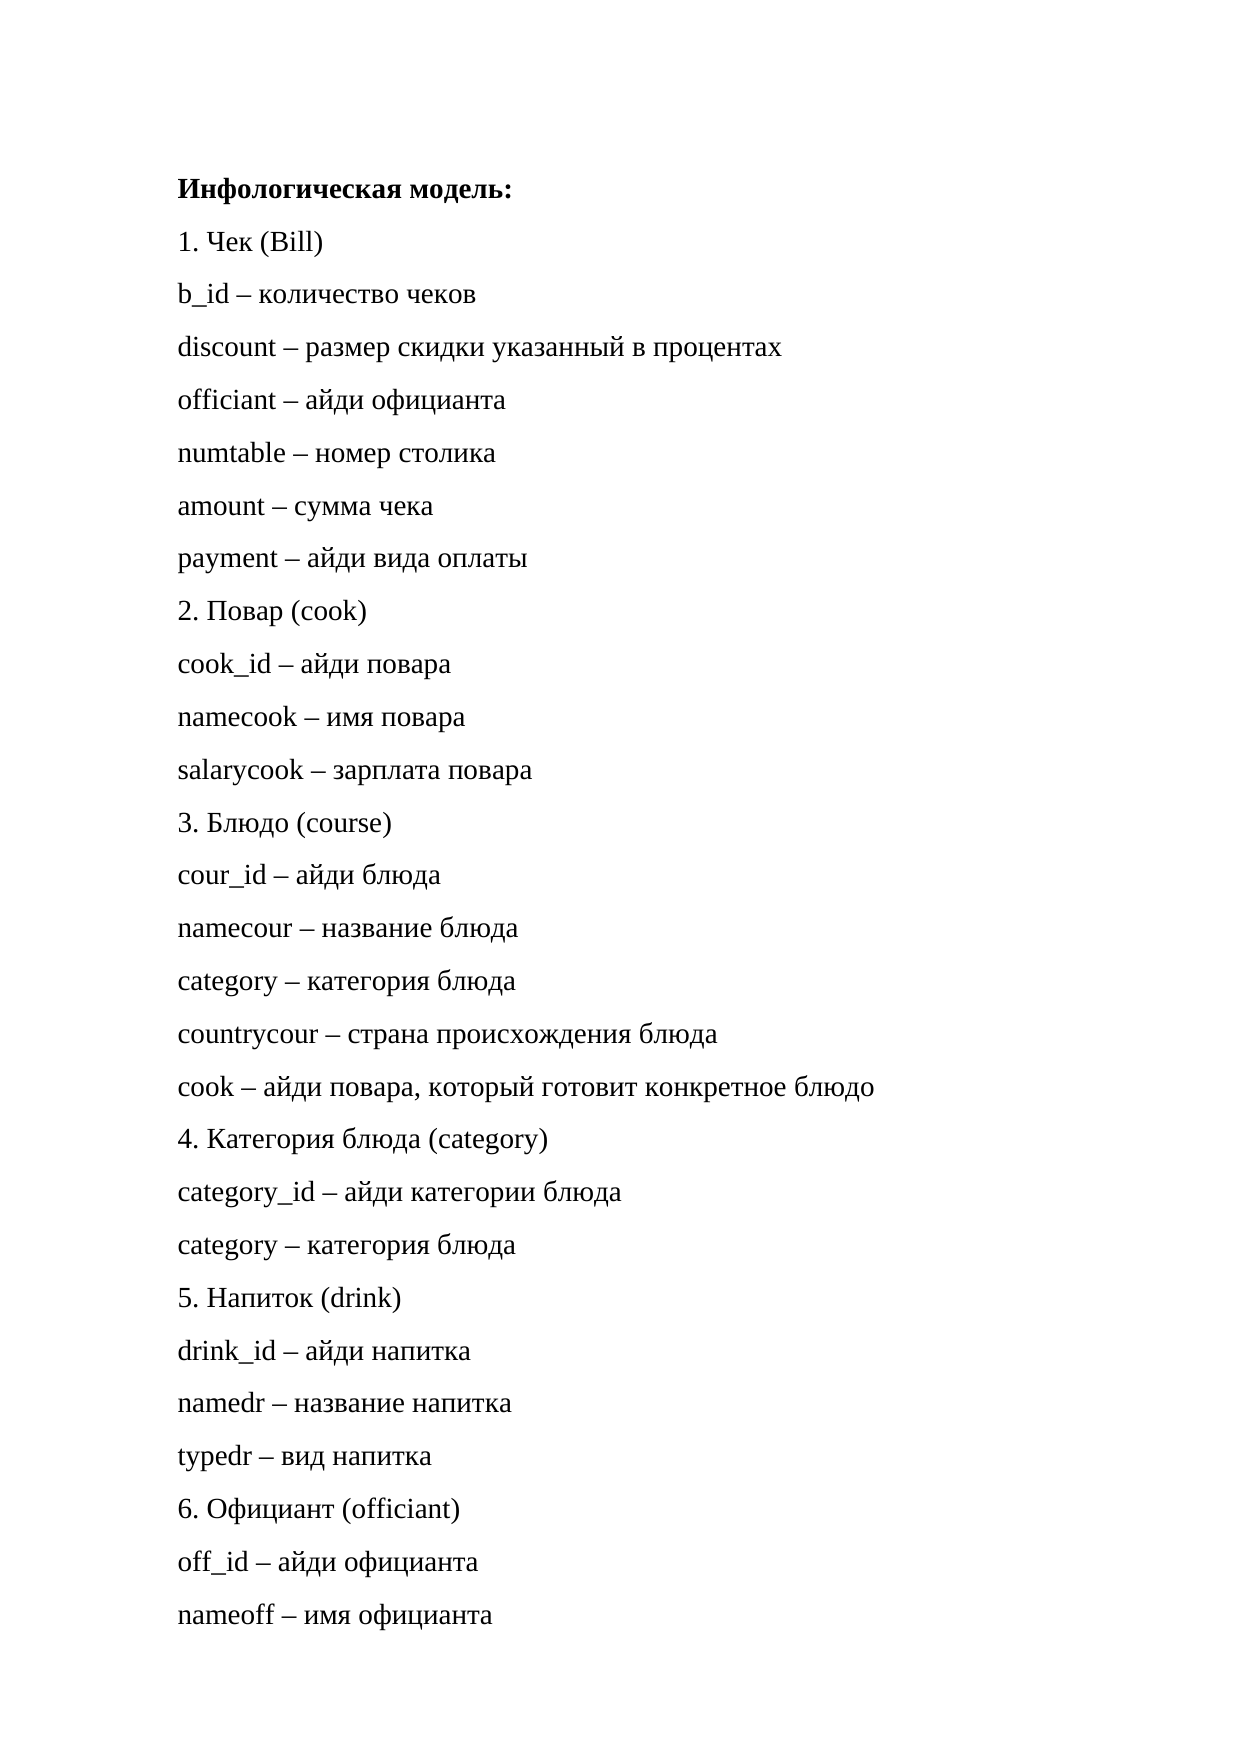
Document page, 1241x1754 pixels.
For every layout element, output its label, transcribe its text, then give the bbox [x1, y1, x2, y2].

text cook – айди повара, который готовит конкретное блюдо [177, 1069, 1152, 1102]
text numtable – номер столика [177, 435, 1152, 468]
text amount – сумма чека [177, 488, 1152, 521]
text salarycook – зарплата повара [177, 752, 1152, 785]
text namecour – название блюда [177, 910, 1152, 944]
text off_id – айди официанта [177, 1544, 1152, 1578]
text nameoff – имя официанта [177, 1597, 1152, 1630]
text officiant – айди официанта [177, 382, 1152, 416]
text namecook – имя повара [177, 699, 1152, 733]
text category_id – айди категории блюда [177, 1174, 1152, 1208]
text countrycour – страна происхождения блюда [177, 1016, 1152, 1049]
text Инфологическая модель: [177, 171, 1152, 204]
text 2. Повар (cook) [177, 593, 1152, 627]
text typedr – вид напитка [177, 1438, 1152, 1472]
text 5. Напиток (drink) [177, 1280, 1152, 1313]
text cour_id – айди блюда [177, 857, 1152, 891]
text 1. Чек (Bill) [177, 224, 1152, 257]
text 4. Категория блюда (category) [177, 1122, 1152, 1155]
text 6. Официант (officiant) [177, 1491, 1152, 1525]
text b_id – количество чеков [177, 277, 1152, 310]
text payment – айди вида оплаты [177, 541, 1152, 574]
text namedr – название напитка [177, 1386, 1152, 1419]
text category – категория блюда [177, 1227, 1152, 1261]
text drink_id – айди напитка [177, 1333, 1152, 1366]
text category – категория блюда [177, 963, 1152, 997]
text discount – размер скидки указанный в процентах [177, 329, 1152, 363]
text 3. Блюдо (course) [177, 805, 1152, 838]
text cook_id – айди повара [177, 646, 1152, 680]
